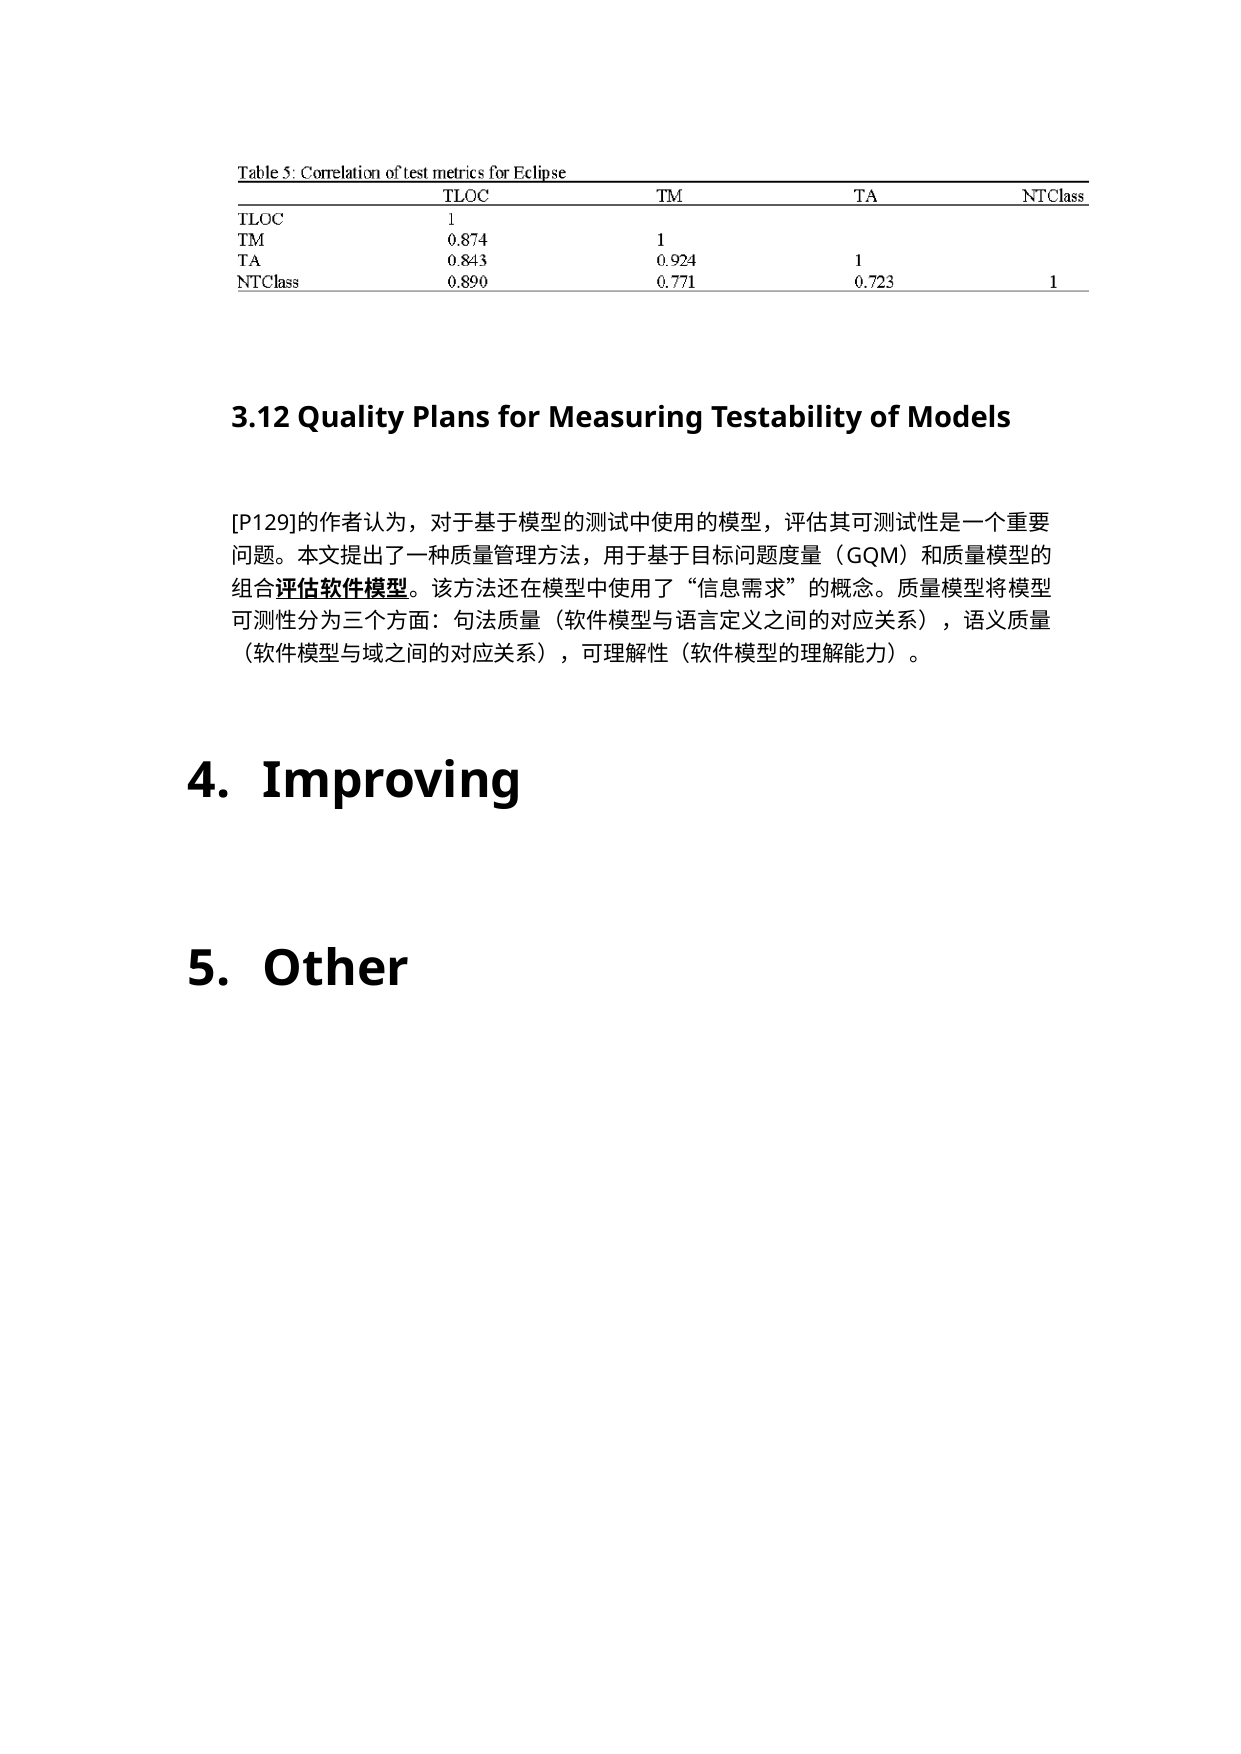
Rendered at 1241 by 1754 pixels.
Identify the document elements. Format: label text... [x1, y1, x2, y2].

subtitle 3.12 Quality Plans for Measuring Testability of Models [231, 384, 1053, 449]
text [P129]的作者认为，对于基于模型的测试中使用的模型，评估其可测试性是一个重要问题。本文提出了一种质量管理方法，用于基于目标问题度量（GQM）和质量模型的组合评估软件模型。该方法还在模型中使用了“信息需求”的概念。质量模型将模型可测性分为三个方面：句法质量（软件模型与语言定义之间的对应关系），语义质量（软件模型与域之间的对应关系），可理解性（软件模型的理解能力）。 [231, 505, 1053, 668]
subtitle Other [187, 918, 1053, 1015]
picture [231, 162, 1097, 300]
subtitle Improving [187, 729, 1053, 827]
